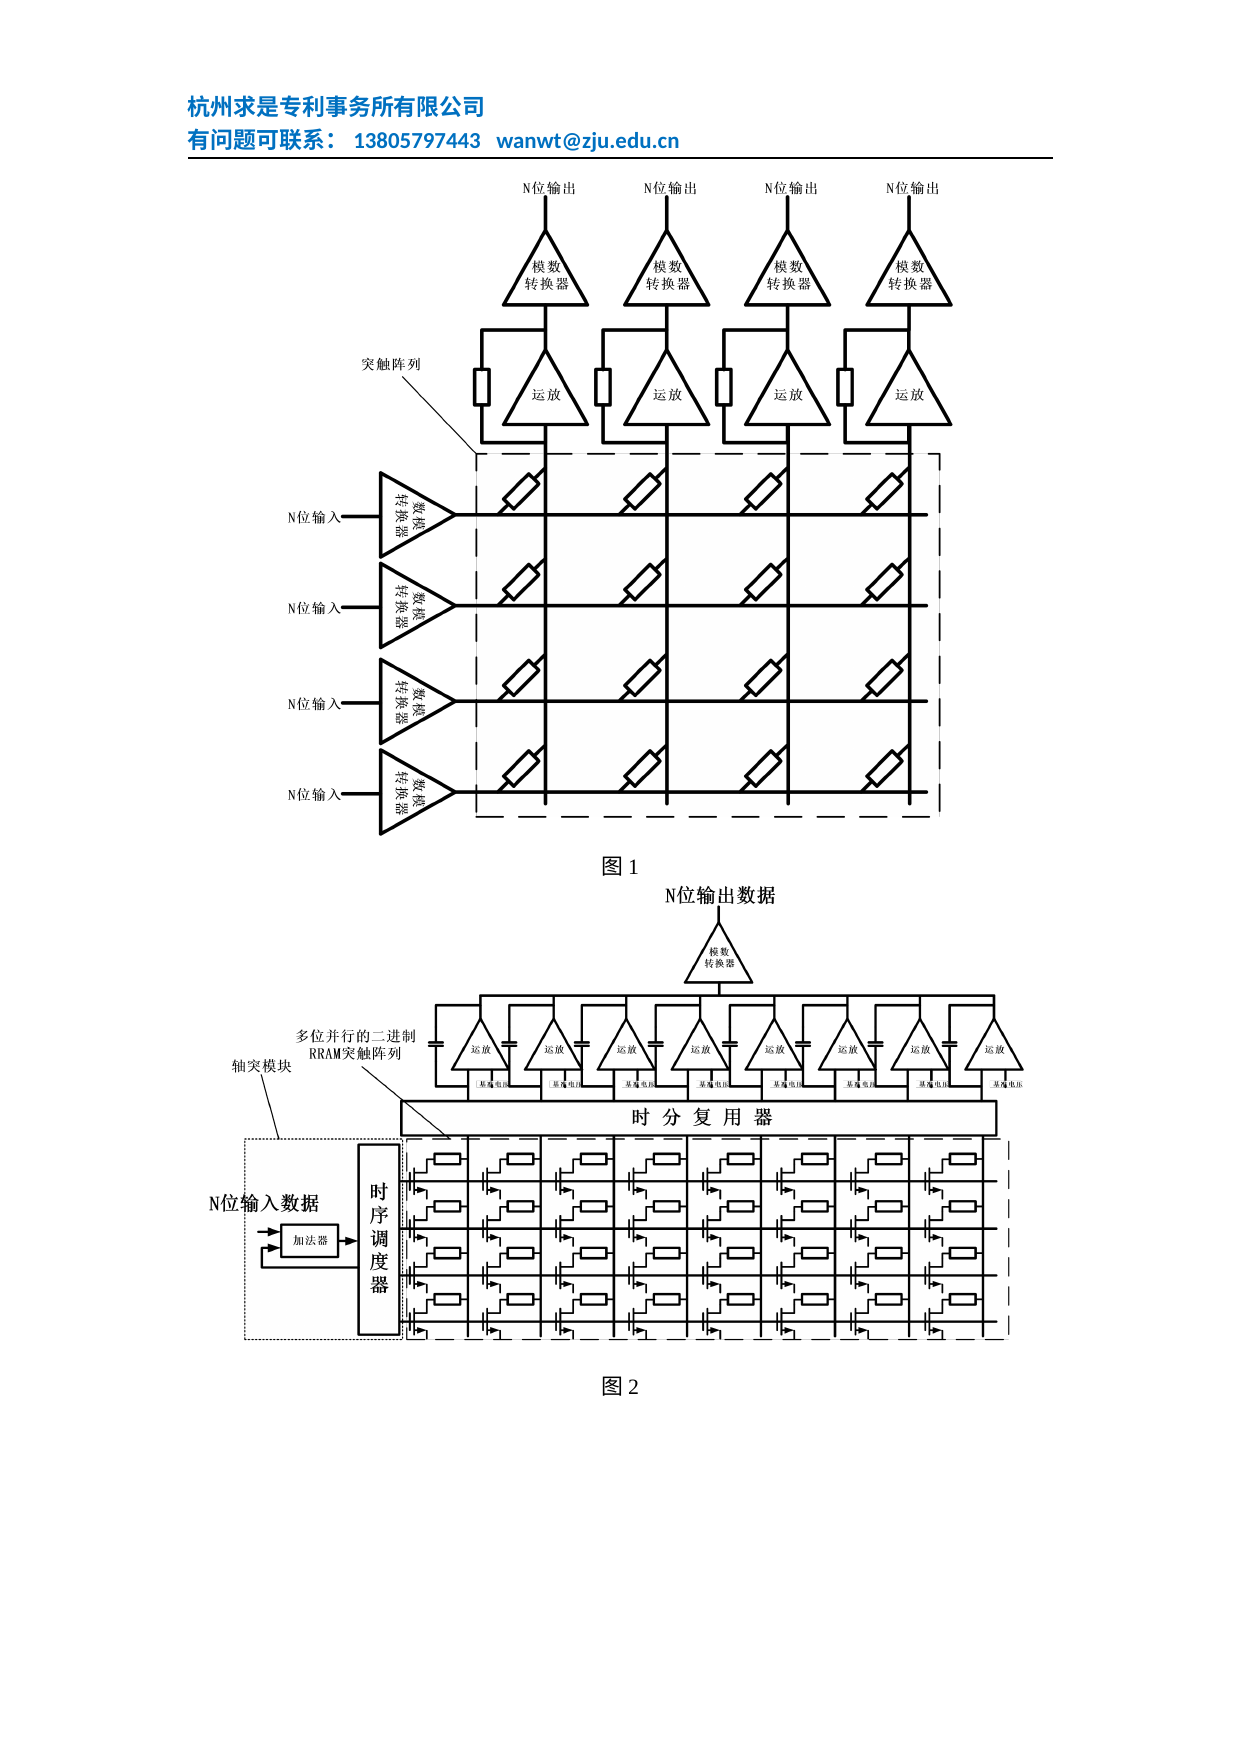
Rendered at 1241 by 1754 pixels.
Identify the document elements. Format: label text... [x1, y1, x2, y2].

text 图2 [187, 1369, 1053, 1401]
text 图1 [187, 849, 1053, 881]
picture [202, 881, 1038, 1355]
picture [260, 166, 980, 838]
